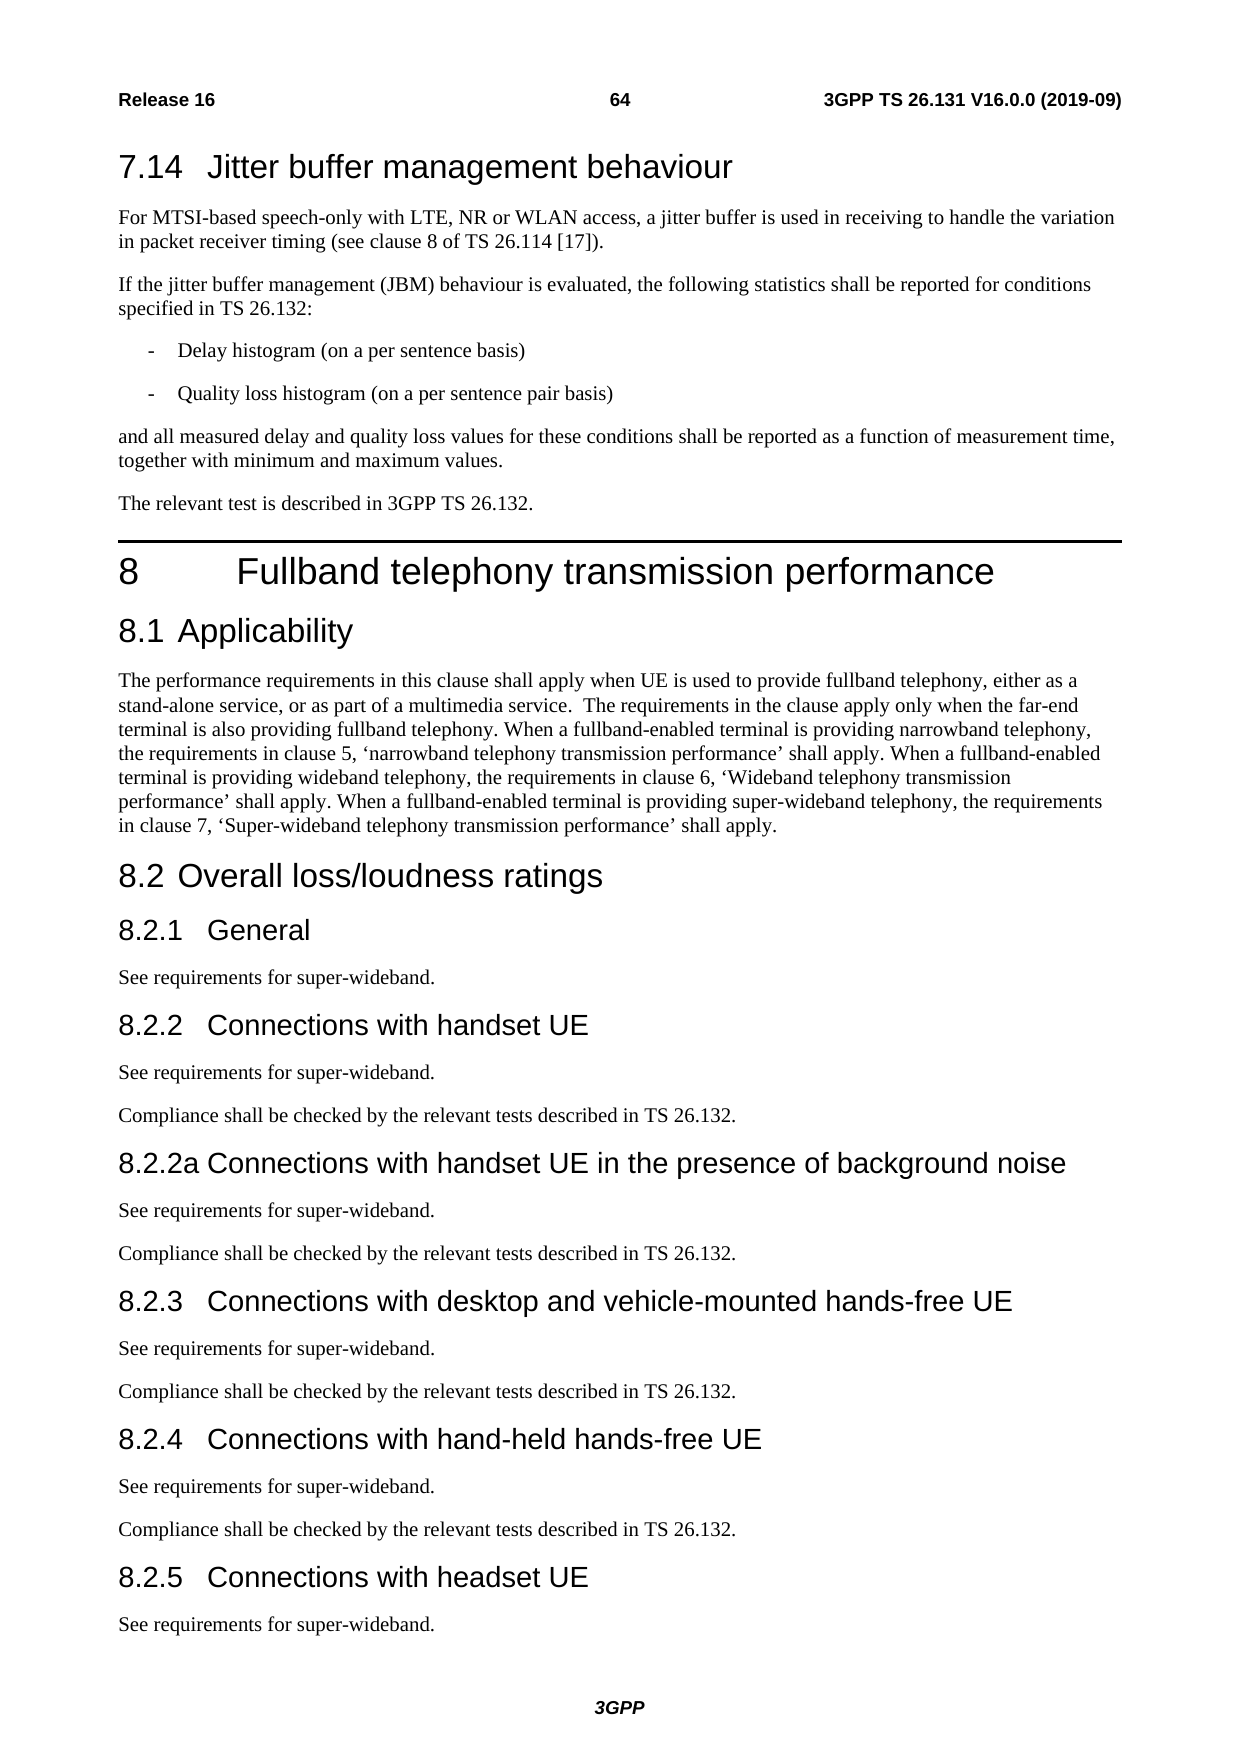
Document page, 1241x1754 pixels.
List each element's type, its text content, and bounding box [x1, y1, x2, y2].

subtitle 8 Fullband telephony transmission performance [118, 543, 1122, 592]
text For MTSI-based speech-only with LTE, NR or WLAN access, a jitter buffer is used in receiving to handle the variation in packet receiver timing (see clause 8 of TS 26.114 [17]). [118, 205, 1122, 253]
text Compliance shall be checked by the relevant tests described in TS 26.132. [118, 1103, 1122, 1127]
subtitle 8.2.5 Connections with headset UE [118, 1559, 1122, 1593]
text - Quality loss histogram (on a per sentence pair basis) [148, 381, 1122, 405]
subtitle 8.2 Overall loss/loudness ratings [118, 856, 1122, 894]
subtitle 8.2.2 Connections with handset UE [118, 1008, 1122, 1041]
subtitle 8.1 Applicability [118, 611, 1122, 650]
subtitle 8.2.3 Connections with desktop and vehicle-mounted hands-free UE [118, 1284, 1122, 1317]
subtitle 7.14 Jitter buffer management behaviour [118, 147, 1122, 186]
text See requirements for super-wideband. [118, 1612, 1122, 1636]
text See requirements for super-wideband. [118, 965, 1122, 989]
text and all measured delay and quality loss values for these conditions shall be reported as a function of measurement time, together with minimum and maximum values. [118, 424, 1122, 472]
text See requirements for super-wideband. [118, 1060, 1122, 1084]
text If the jitter buffer management (JBM) behaviour is evaluated, the following statistics shall be reported for conditions specified in TS 26.132: [118, 272, 1122, 320]
text - Delay histogram (on a per sentence basis) [148, 338, 1122, 362]
text See requirements for super-wideband. [118, 1198, 1122, 1222]
text The relevant test is described in 3GPP TS 26.132. [118, 491, 1122, 515]
subtitle 8.2.2a Connections with handset UE in the presence of background noise [118, 1146, 1122, 1179]
text See requirements for super-wideband. [118, 1474, 1122, 1498]
text Compliance shall be checked by the relevant tests described in TS 26.132. [118, 1241, 1122, 1265]
text Compliance shall be checked by the relevant tests described in TS 26.132. [118, 1517, 1122, 1541]
text Compliance shall be checked by the relevant tests described in TS 26.132. [118, 1379, 1122, 1403]
subtitle 8.2.1 General [118, 913, 1122, 946]
subtitle 8.2.4 Connections with hand-held hands-free UE [118, 1422, 1122, 1455]
list See requirements for super-wideband. [118, 1336, 1122, 1360]
text The performance requirements in this clause shall apply when UE is used to provide fullband telephony, either as a stand-alone service, or as part of a multimedia service. The requirements in the clause apply only when the far-end terminal is also providing fullband telephony. When a fullband-enabled terminal is providing narrowband telephony, the requirements in clause 5, ‘narrowband telephony transmission performance’ shall apply. When a fullband-enabled terminal is providing wideband telephony, the requirements in clause 6, ‘Wideband telephony transmission performance’ shall apply. When a fullband-enabled terminal is providing super-wideband telephony, the requirements in clause 7, ‘Super-wideband telephony transmission performance’ shall apply. [118, 668, 1122, 837]
